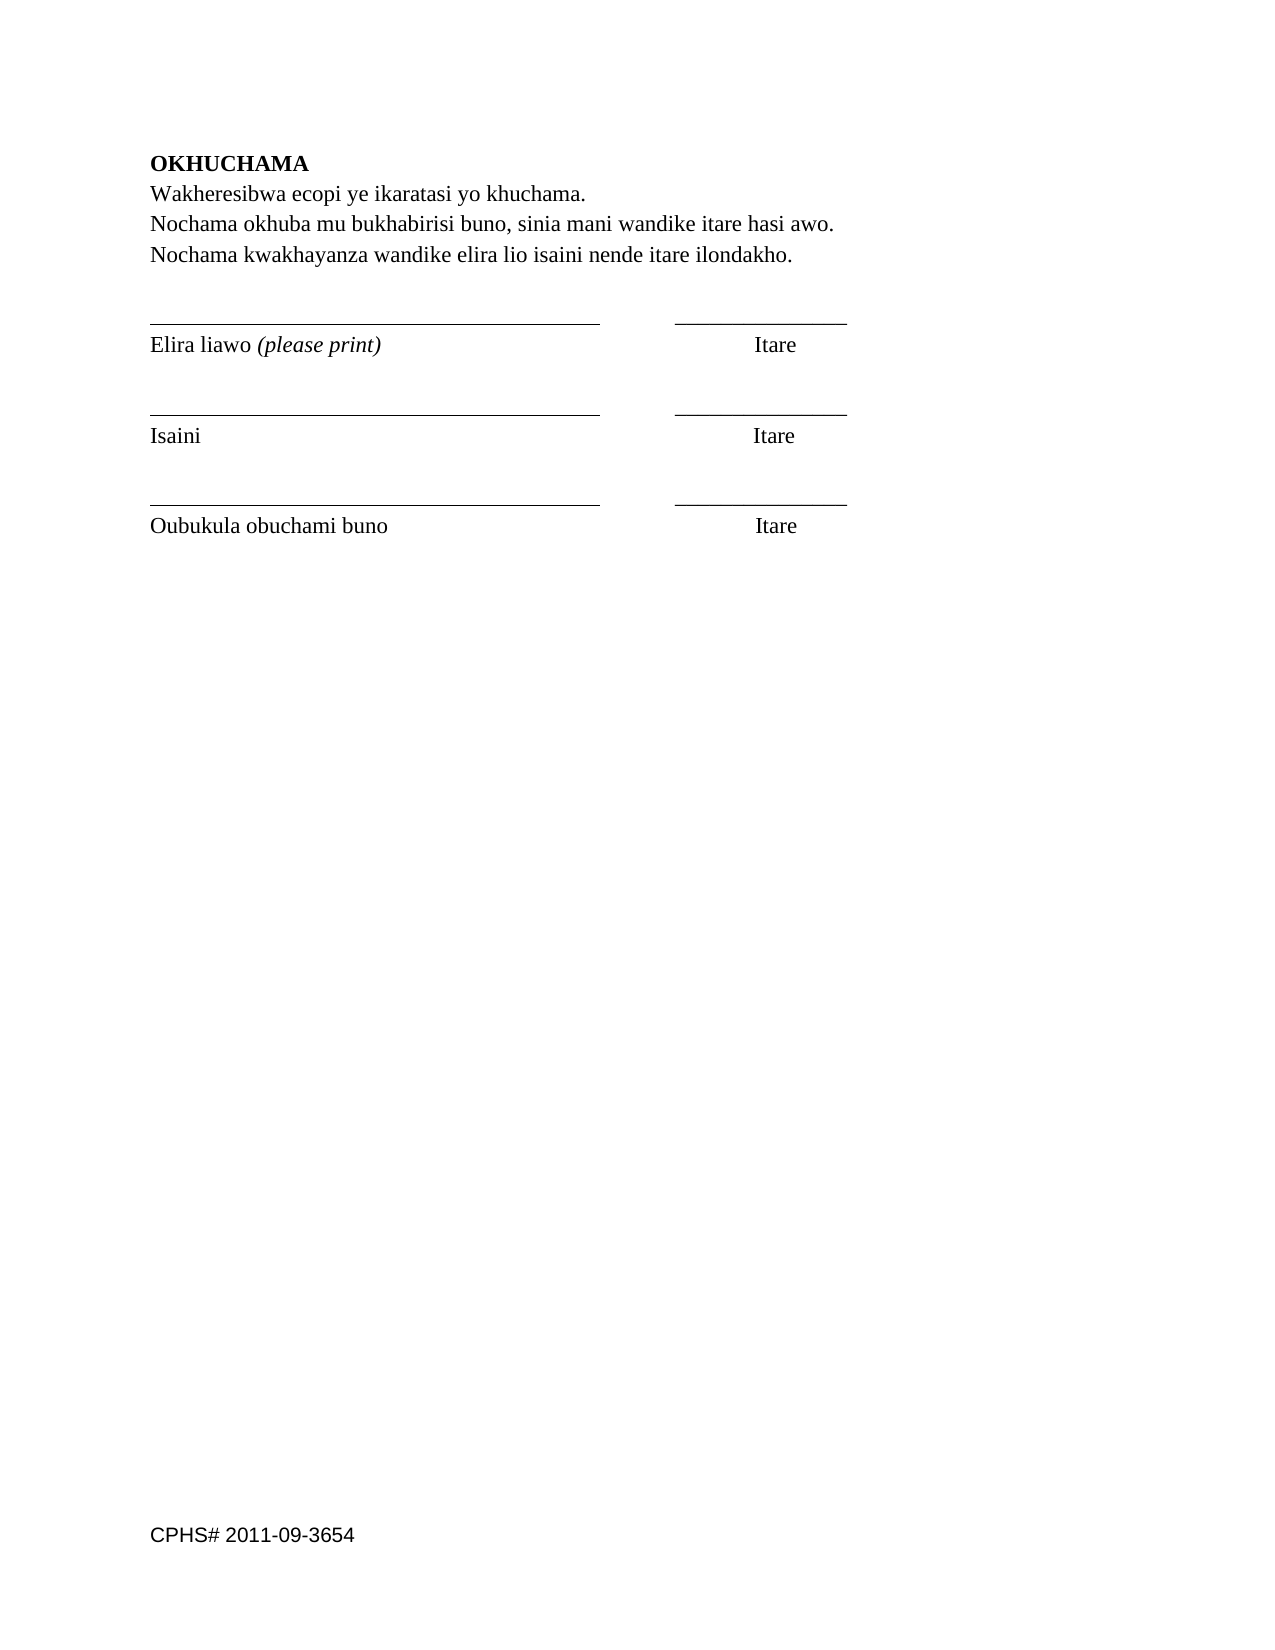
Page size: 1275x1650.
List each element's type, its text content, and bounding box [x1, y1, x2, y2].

text Isaini Itare [150, 422, 1125, 448]
text Nochama kwakhayanza wandike elira lio isaini nende itare ilondakho. [150, 241, 1125, 267]
text Elira liawo (please print) Itare [150, 331, 1125, 358]
text Wakheresibwa ecopi ye ikaratasi yo khuchama. [150, 180, 1125, 207]
text Nochama okhuba mu bukhabirisi buno, sinia mani wandike itare hasi awo. [150, 210, 1125, 237]
text Oubukula obuchami buno Itare [150, 512, 1125, 539]
text _______________ [150, 392, 1125, 418]
text OKHUCHAMA [150, 150, 1125, 176]
text _______________ [150, 482, 1125, 509]
text _______________ [150, 301, 1125, 327]
